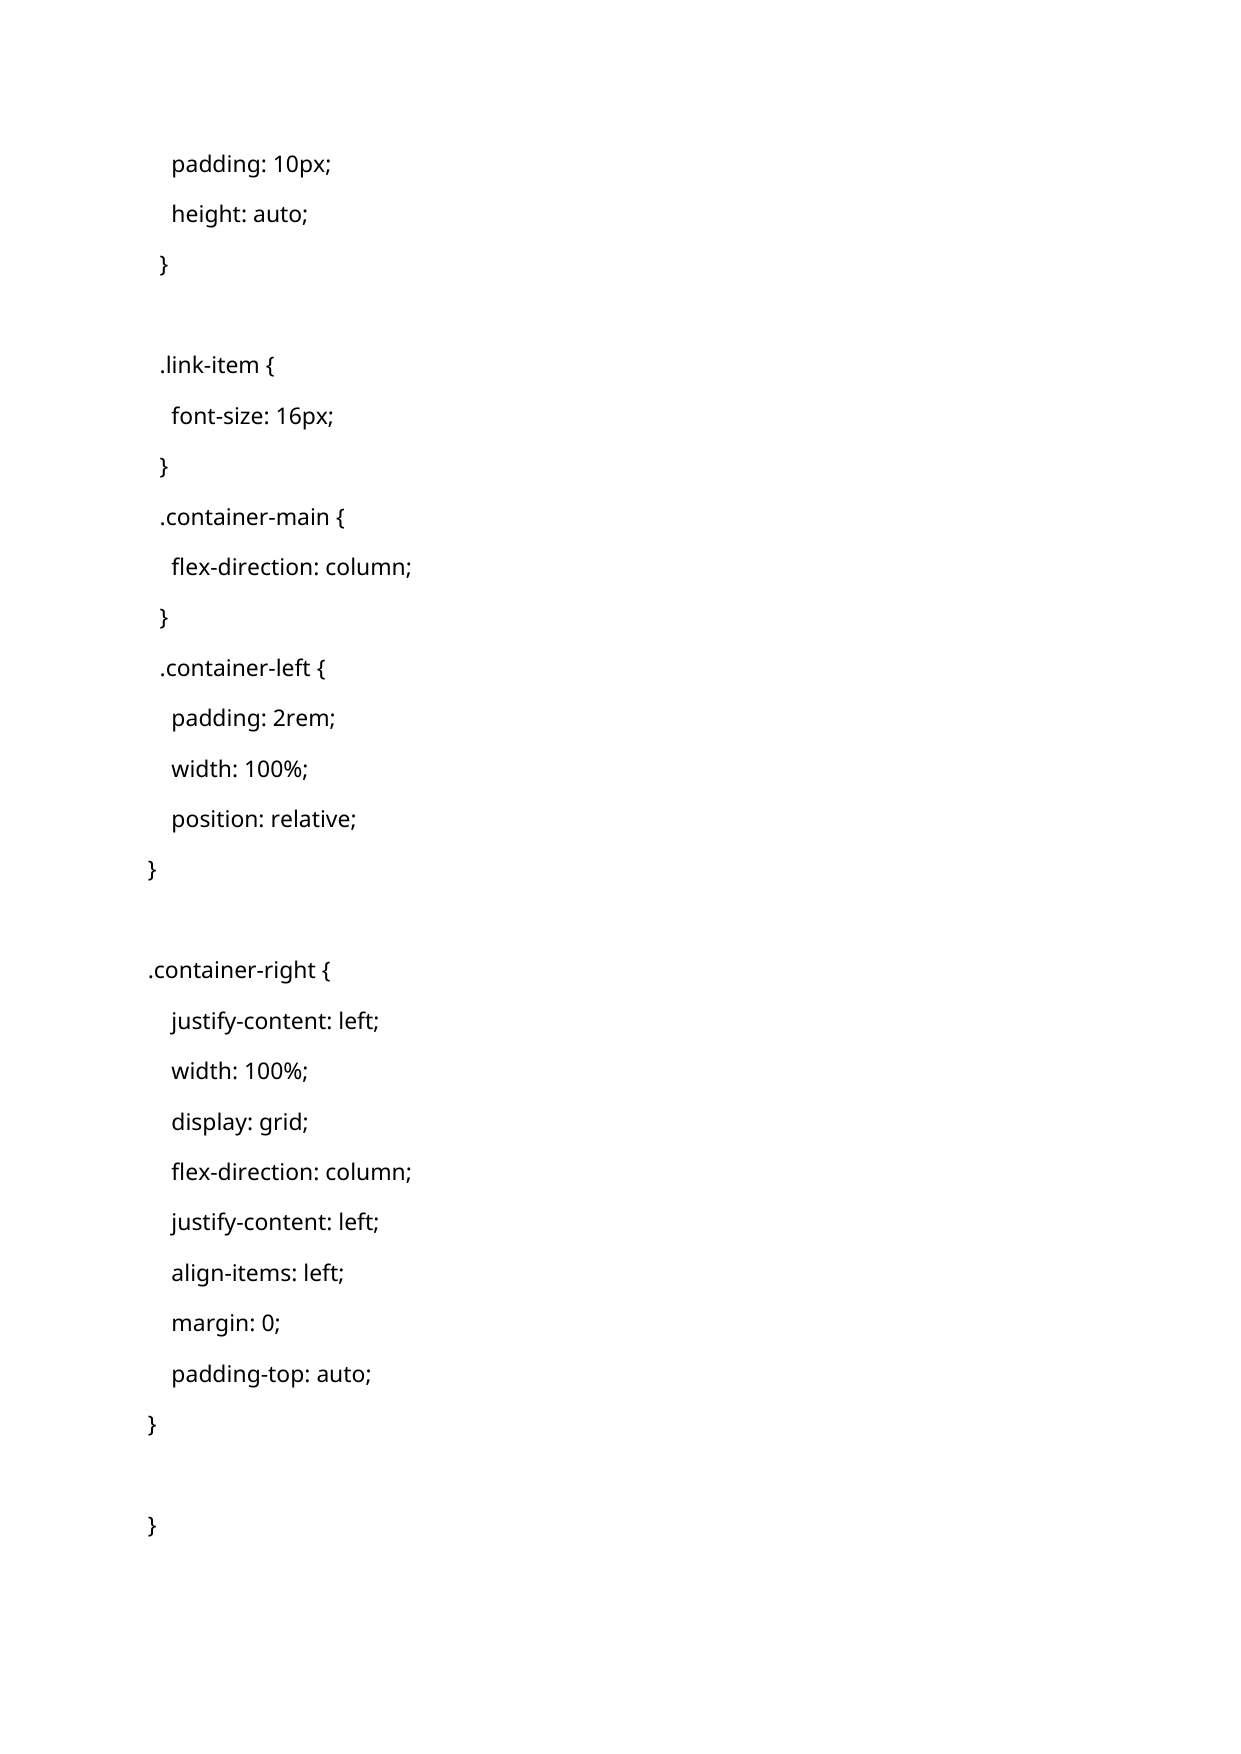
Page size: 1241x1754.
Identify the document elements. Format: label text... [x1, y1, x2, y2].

text } [148, 853, 1093, 885]
text } [148, 450, 1093, 481]
text margin: 0; [148, 1307, 1093, 1338]
text display: grid; [148, 1106, 1093, 1137]
text } [148, 248, 1093, 280]
text flex-direction: column; [148, 1156, 1093, 1187]
text align-items: left; [148, 1257, 1093, 1288]
text width: 100%; [148, 1055, 1093, 1086]
text } [148, 1509, 1093, 1540]
text .link-item { [148, 349, 1093, 381]
text .container-left { [148, 652, 1093, 683]
text justify-content: left; [148, 1005, 1093, 1036]
text } [148, 1408, 1093, 1439]
text justify-content: left; [148, 1206, 1093, 1238]
text padding-top: auto; [148, 1358, 1093, 1389]
text padding: 10px; [148, 148, 1093, 179]
text padding: 2rem; [148, 702, 1093, 733]
text font-size: 16px; [148, 400, 1093, 431]
text } [148, 601, 1093, 633]
text flex-direction: column; [148, 551, 1093, 582]
text position: relative; [148, 803, 1093, 834]
text .container-right { [148, 954, 1093, 986]
text .container-main { [148, 501, 1093, 532]
text height: auto; [148, 198, 1093, 229]
text width: 100%; [148, 753, 1093, 784]
